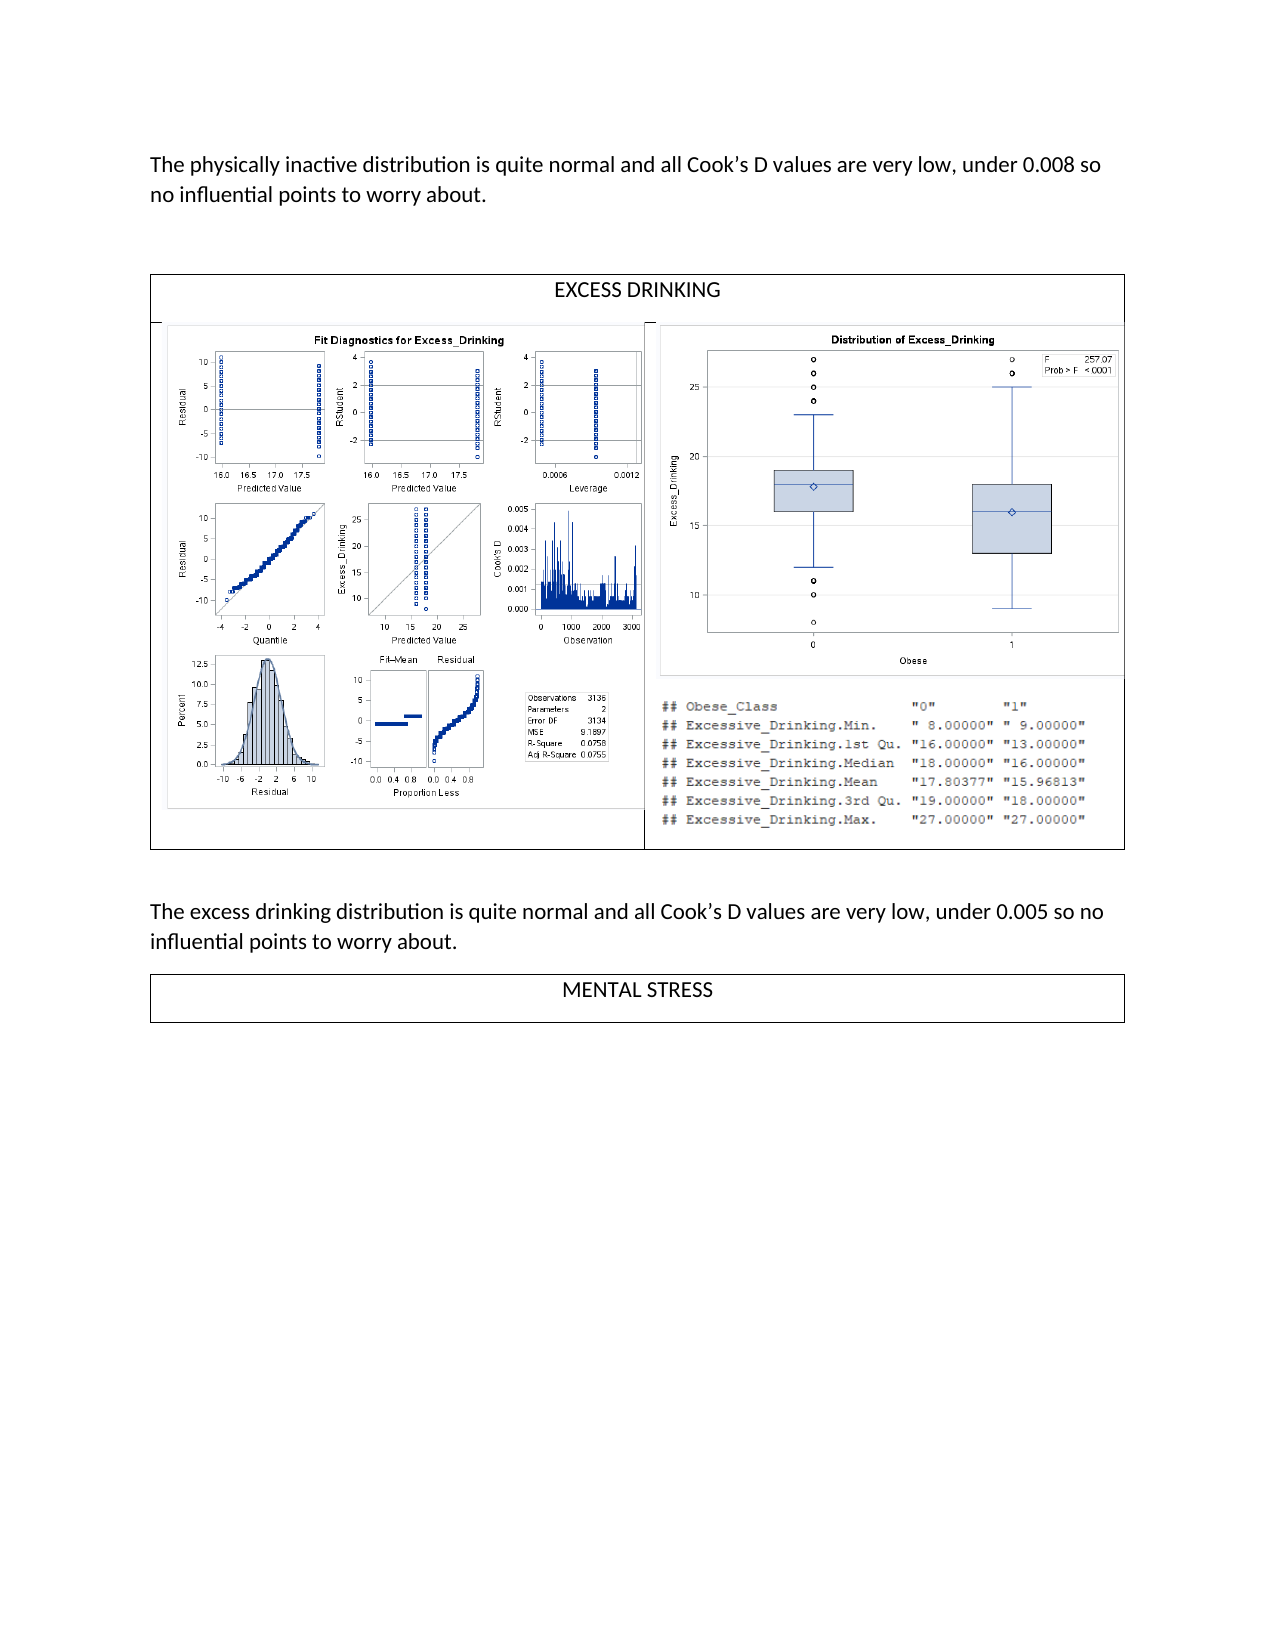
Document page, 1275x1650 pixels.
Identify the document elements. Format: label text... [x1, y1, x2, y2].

picture [161, 322, 645, 810]
table_header MENTAL STRESS [151, 975, 1124, 1022]
text The excess drinking distribution is quite normal and all Cook’s D values are very low, under 0.005 so no influential points to worry about. [150, 897, 1125, 955]
text The physically inactive distribution is quite normal and all Cook’s D values are very low, under 0.008 so no influential points to worry about. [150, 150, 1125, 208]
picture [656, 322, 1125, 679]
table_cell [645, 323, 1124, 849]
picture [656, 697, 1093, 831]
table_header EXCESS DRINKING [151, 275, 1124, 322]
table_cell [151, 323, 644, 849]
